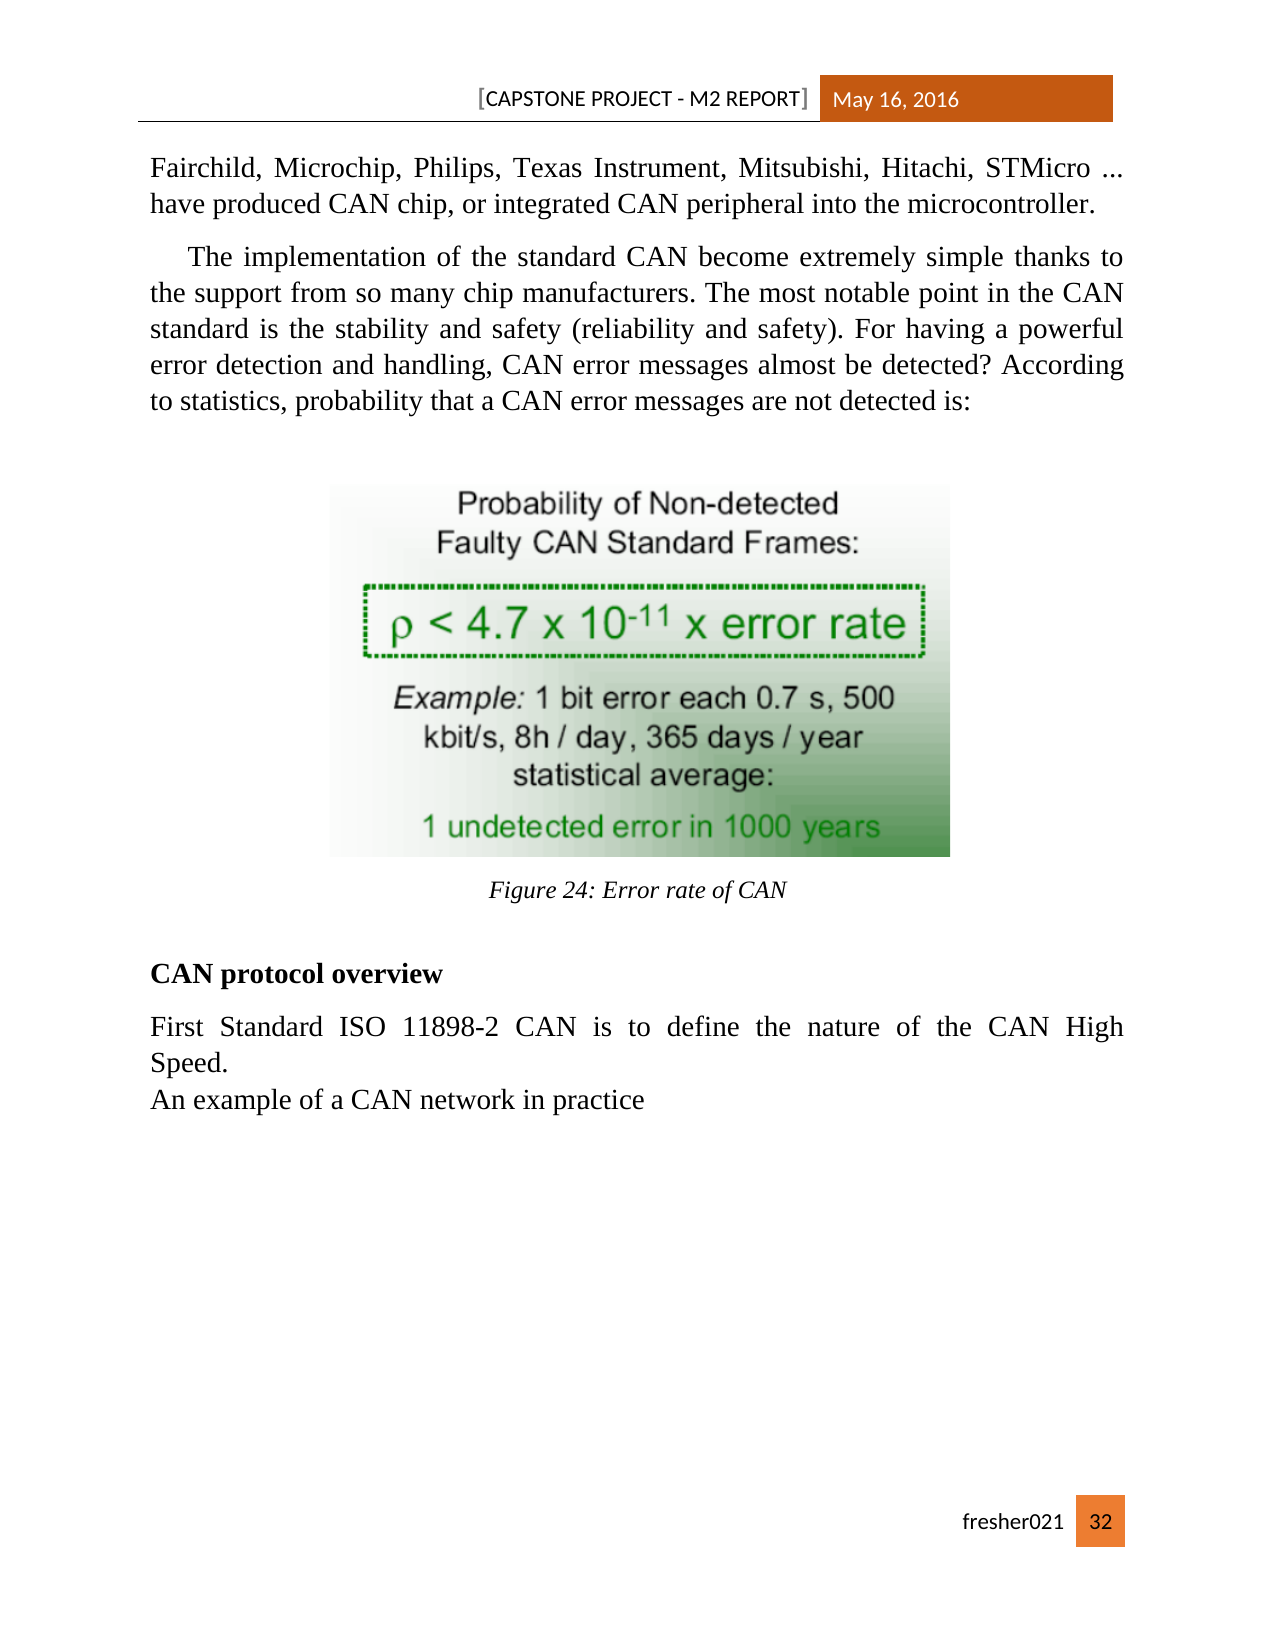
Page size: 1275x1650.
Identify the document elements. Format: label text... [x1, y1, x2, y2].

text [150, 150, 1125, 220]
text The implementation of the standard CAN become extremely simple thanks to the support from so many chip manufacturers. The most notable point in the CAN standard is the stability and safety (reliability and safety). For having a powerful error detection and handling, CAN error messages almost be detected? According to statistics, probability that a CAN error messages are not detected is: [150, 239, 1125, 417]
text First Standard ISO 11898-2 CAN is to define the nature of the CAN High Speed. An example of a CAN network in practice [150, 1009, 1125, 1115]
picture [325, 484, 951, 857]
text CAN protocol overview [150, 957, 1125, 990]
text Figure 24: Error rate of CAN [150, 875, 1125, 904]
